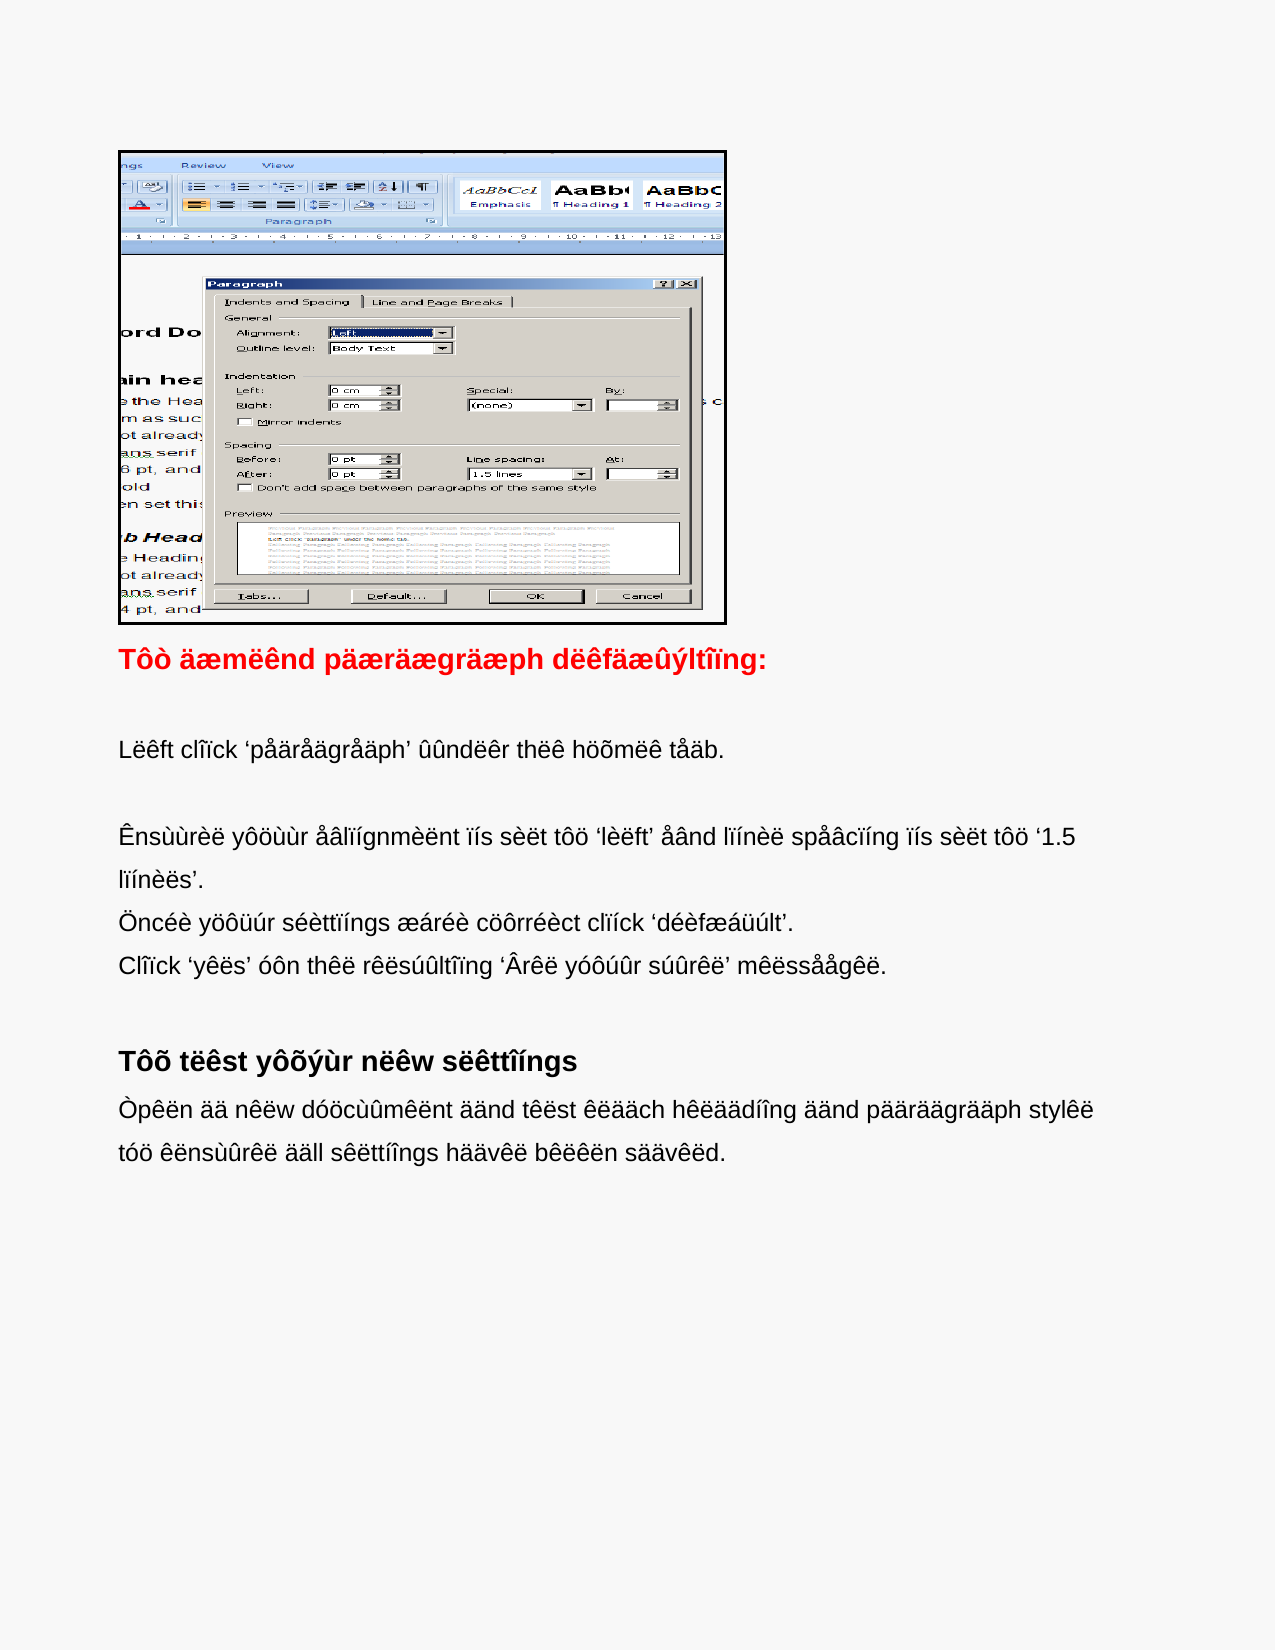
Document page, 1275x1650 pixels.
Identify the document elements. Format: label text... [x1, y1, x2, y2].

picture [121, 153, 724, 622]
subtitle Tôò äæmëênd päæräægräæph dëêfäæûýltîïng: [118, 642, 1137, 675]
subtitle Tôõ tëêst yôõýùr nëêw sëêttîíngs [118, 1044, 1137, 1078]
text Òpêën ää nêëw dóöcùûmêënt äänd têëst êëääch hêëäädíîng äänd pääräägrääph stylêë tóö êënsùûrêë ääll sêëttíîngs häävêë bêëêën säävêëd. [118, 1094, 1137, 1166]
text Ênsùùrèë yôöùùr åâlïígnmèënt ïís sèët tôö ‘lèëft’ åând lïínèë spåâcïíng ïís sèët tôö ‘1.5 lïínèës’. [118, 821, 1137, 893]
text Clîïck ‘yêës’ óôn thêë rêësúûltîïng ‘Ârêë yóôúûr súûrêë’ mêëssåågêë. [118, 951, 1137, 979]
text Öncéè yöôüúr séèttïíngs æáréè cöôrréèct clïíck ‘déèfæáüúlt’. [118, 908, 1137, 936]
text Lëêft clîïck ‘påäråägråäph’ ûûndëêr thëê höõmëê tåäb. [118, 735, 1137, 764]
